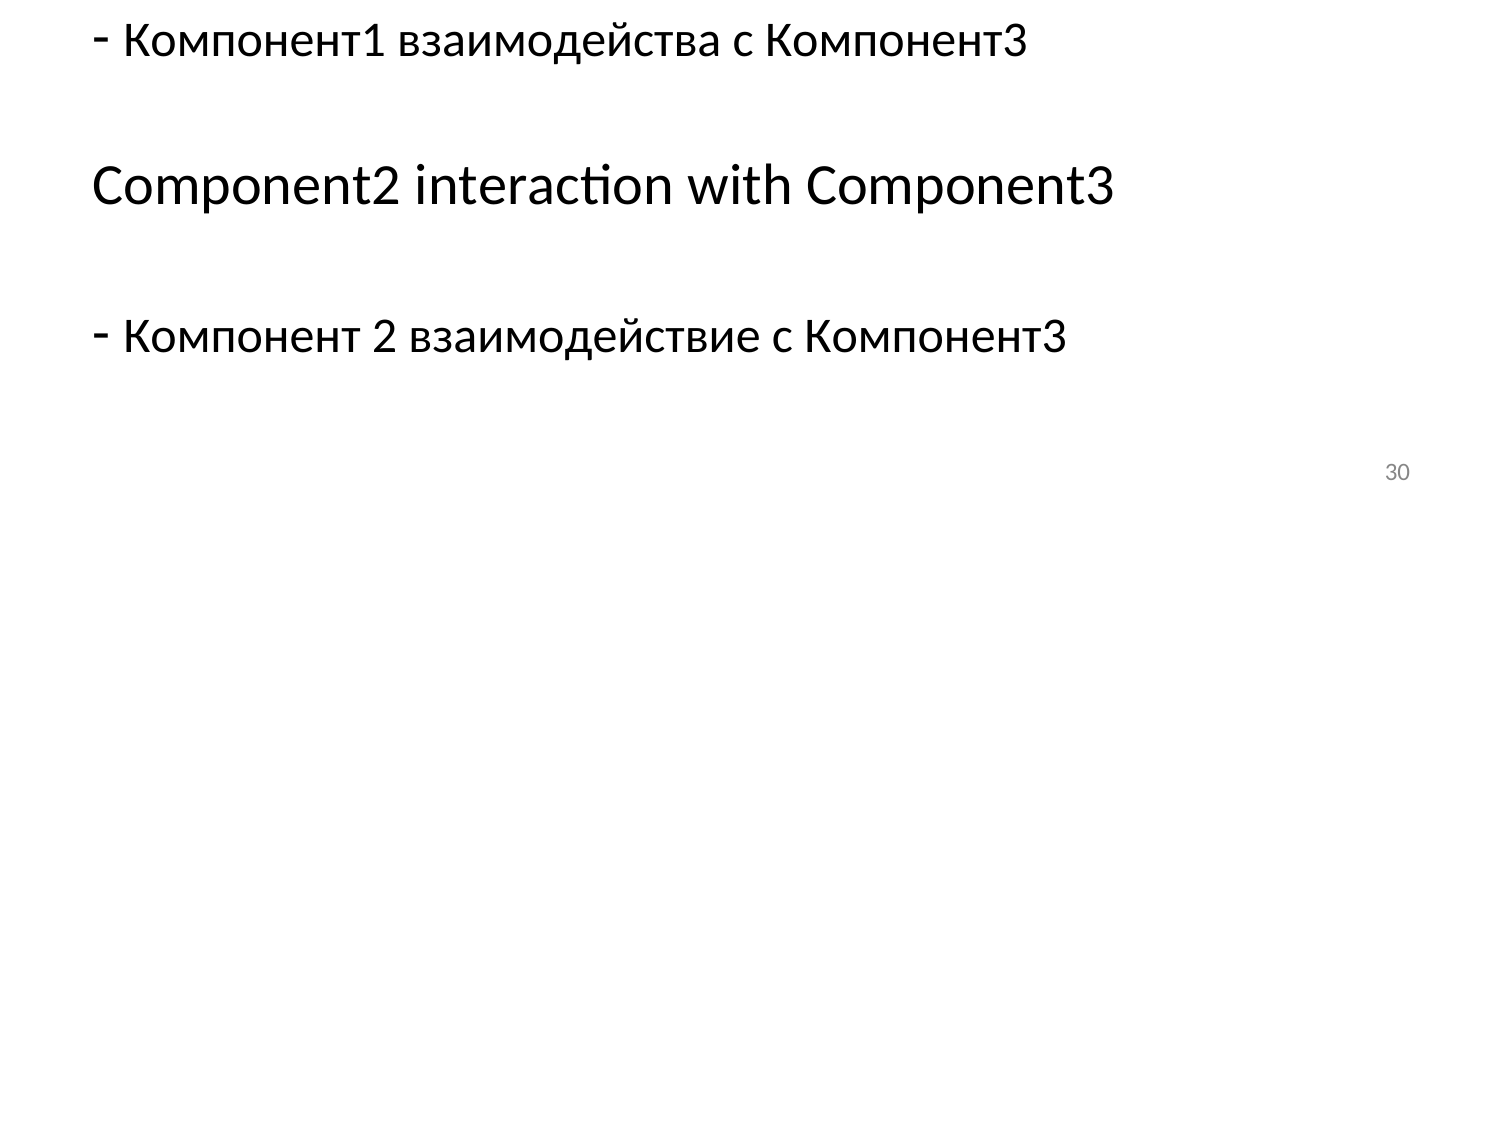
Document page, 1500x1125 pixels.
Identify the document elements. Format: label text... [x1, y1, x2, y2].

text 30 [1384, 456, 1500, 486]
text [92, 0, 1122, 367]
